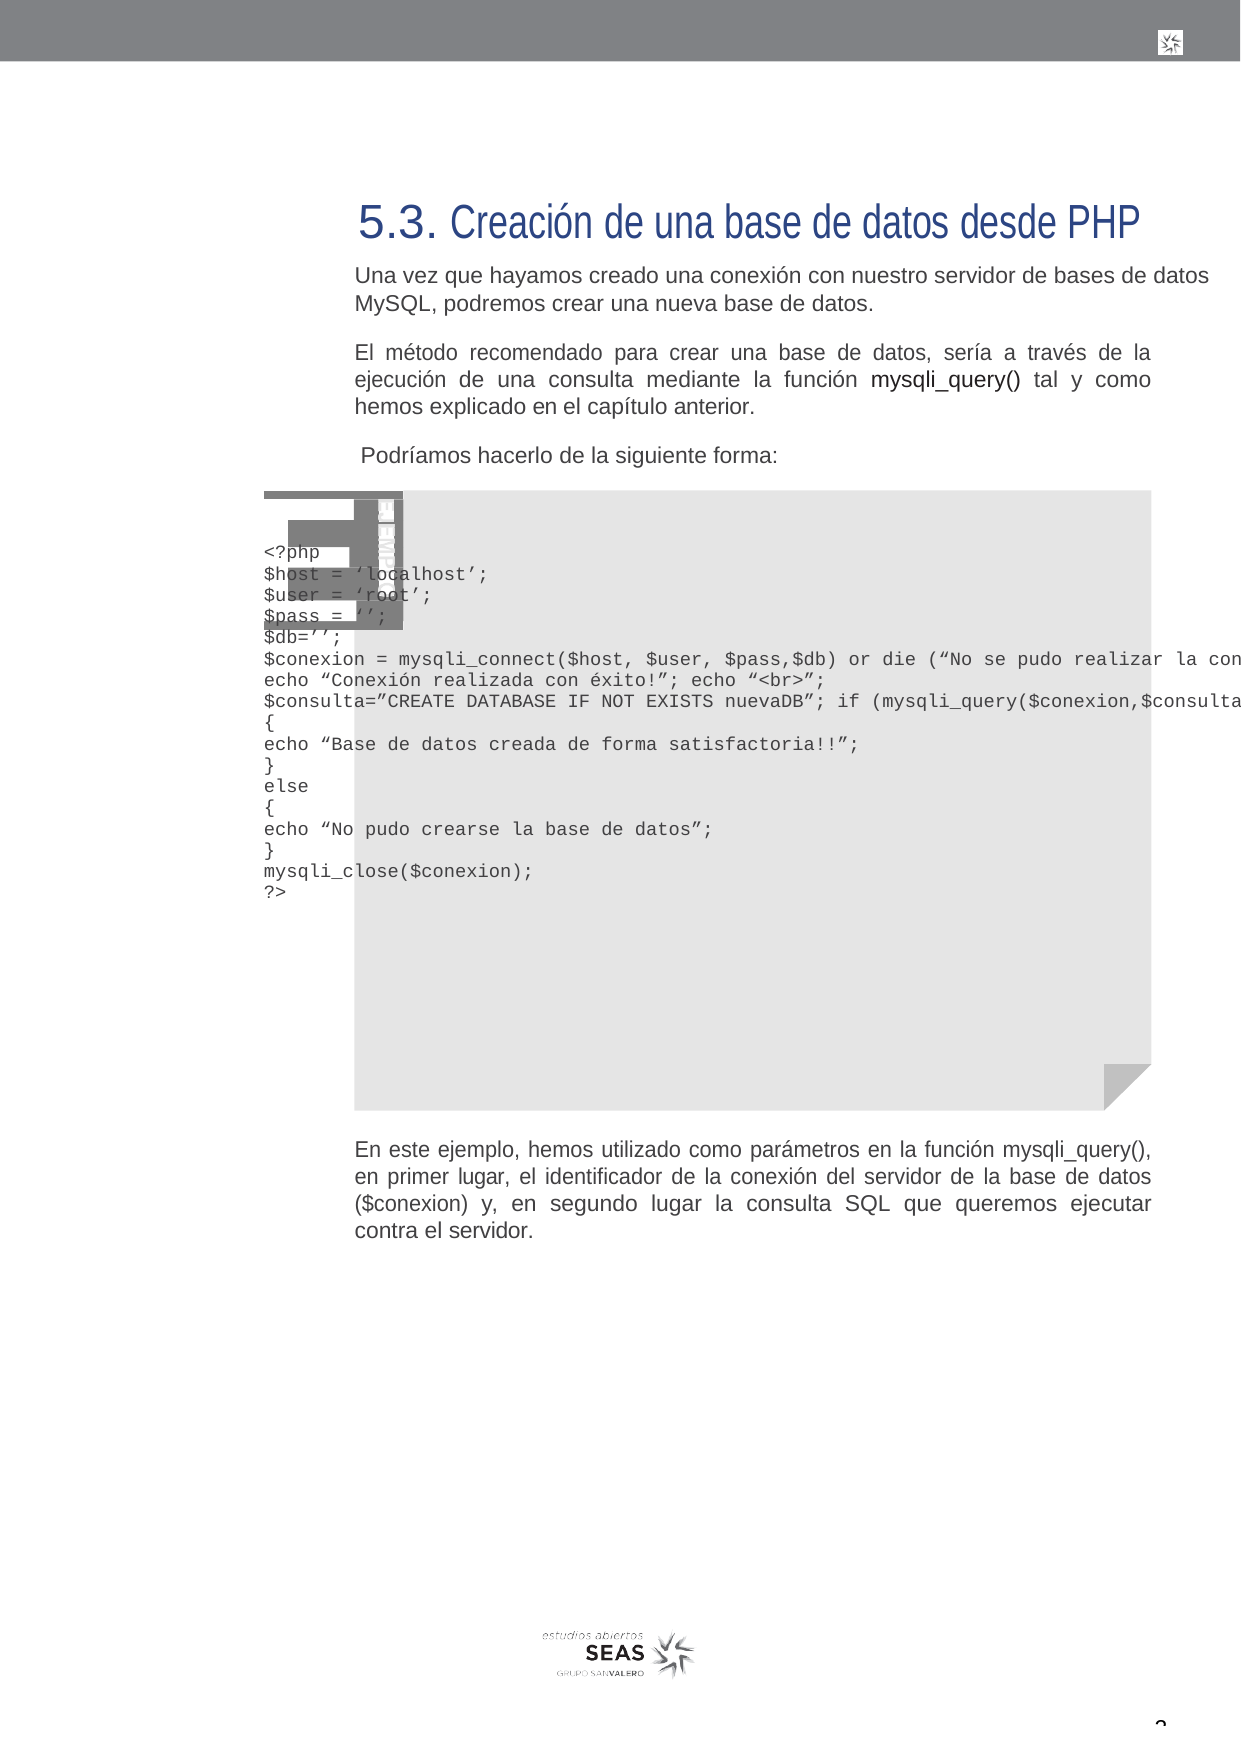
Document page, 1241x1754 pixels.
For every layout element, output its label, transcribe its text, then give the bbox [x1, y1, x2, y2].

text Podríamos hacerlo de la siguiente forma: [360, 442, 1240, 469]
picture [379, 571, 384, 579]
text El método recomendado para crear una base de datos, sería a través de la ejecución de una consulta mediante la función mysqli_query() tal y como hemos explicado en el capítulo anterior. [354, 339, 1152, 419]
picture [378, 524, 395, 597]
text En este ejemplo, hemos utilizado como parámetros en la función mysqli_query(), en primer lugar, el identificador de la conexión del servidor de la base de datos ($conexion) y, en segundo lugar la consulta SQL que queremos ejecutar contra el servidor. [354, 1136, 1152, 1243]
text MySQL, podremos crear una nueva base de datos. [354, 290, 1240, 316]
picture [542, 1628, 698, 1680]
picture [378, 499, 394, 522]
picture [1158, 30, 1183, 56]
picture [390, 571, 395, 579]
subtitle Creación de una base de datos desde PHP [358, 194, 1240, 249]
text Una vez que hayamos creado una conexión con nuestro servidor de bases de datos [354, 262, 1240, 289]
